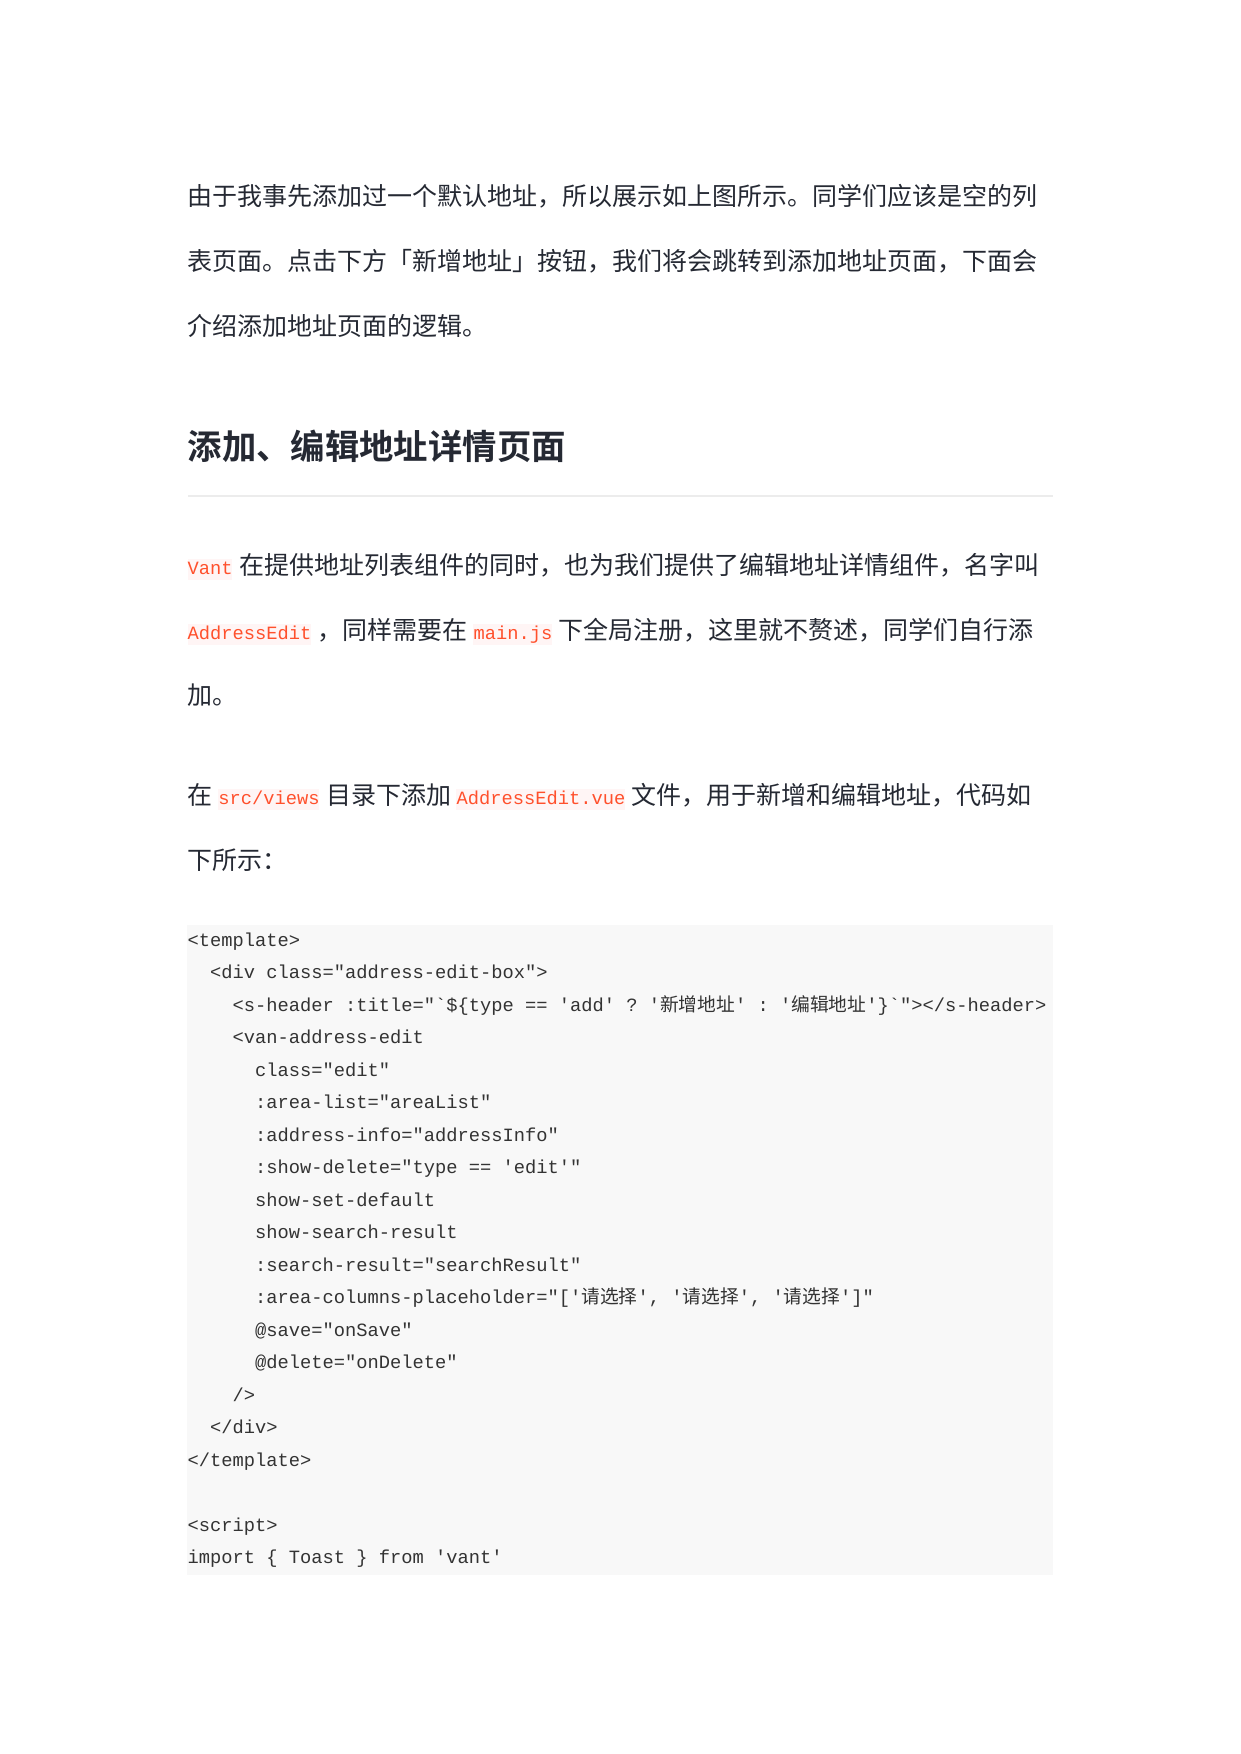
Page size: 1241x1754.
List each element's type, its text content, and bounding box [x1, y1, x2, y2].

text /> [187, 1380, 1053, 1413]
text Vant 在提供地址列表组件的同时，也为我们提供了编辑地址详情组件，名字叫 AddressEdit ，同样需要在 main.js 下全局注册，这里就不赘述，同学们自行添加。 [187, 531, 1053, 726]
text @delete="onDelete" [187, 1348, 1053, 1380]
text </template> [187, 1445, 1053, 1478]
text <van-address-edit [187, 1023, 1053, 1055]
subtitle 添加、编辑地址详情页面 [187, 412, 1053, 497]
text </div> [187, 1413, 1053, 1445]
text 在 src/views 目录下添加 AddressEdit.vue 文件，用于新增和编辑地址，代码如下所示： [187, 761, 1053, 891]
text :area-list="areaList" [187, 1088, 1053, 1120]
text <template> [187, 925, 1053, 958]
text :show-delete="type == 'edit'" [187, 1153, 1053, 1185]
text 由于我事先添加过一个默认地址，所以展示如上图所示。同学们应该是空的列表页面。点击下方「新增地址」按钮，我们将会跳转到添加地址页面，下面会介绍添加地址页面的逻辑。 [187, 162, 1053, 357]
text show-search-result [187, 1218, 1053, 1250]
text class="edit" [187, 1055, 1053, 1088]
text :address-info="addressInfo" [187, 1120, 1053, 1153]
text <s-header :title="`${type == 'add' ? '新增地址' : '编辑地址'}`"></s-header> [187, 990, 1053, 1023]
text import { Toast } from 'vant' [187, 1543, 1053, 1575]
text :search-result="searchResult" [187, 1250, 1053, 1283]
text <div class="address-edit-box"> [187, 958, 1053, 990]
text @save="onSave" [187, 1315, 1053, 1348]
text :area-columns-placeholder="['请选择', '请选择', '请选择']" [187, 1283, 1053, 1315]
text show-set-default [187, 1185, 1053, 1218]
text <script> [187, 1510, 1053, 1543]
